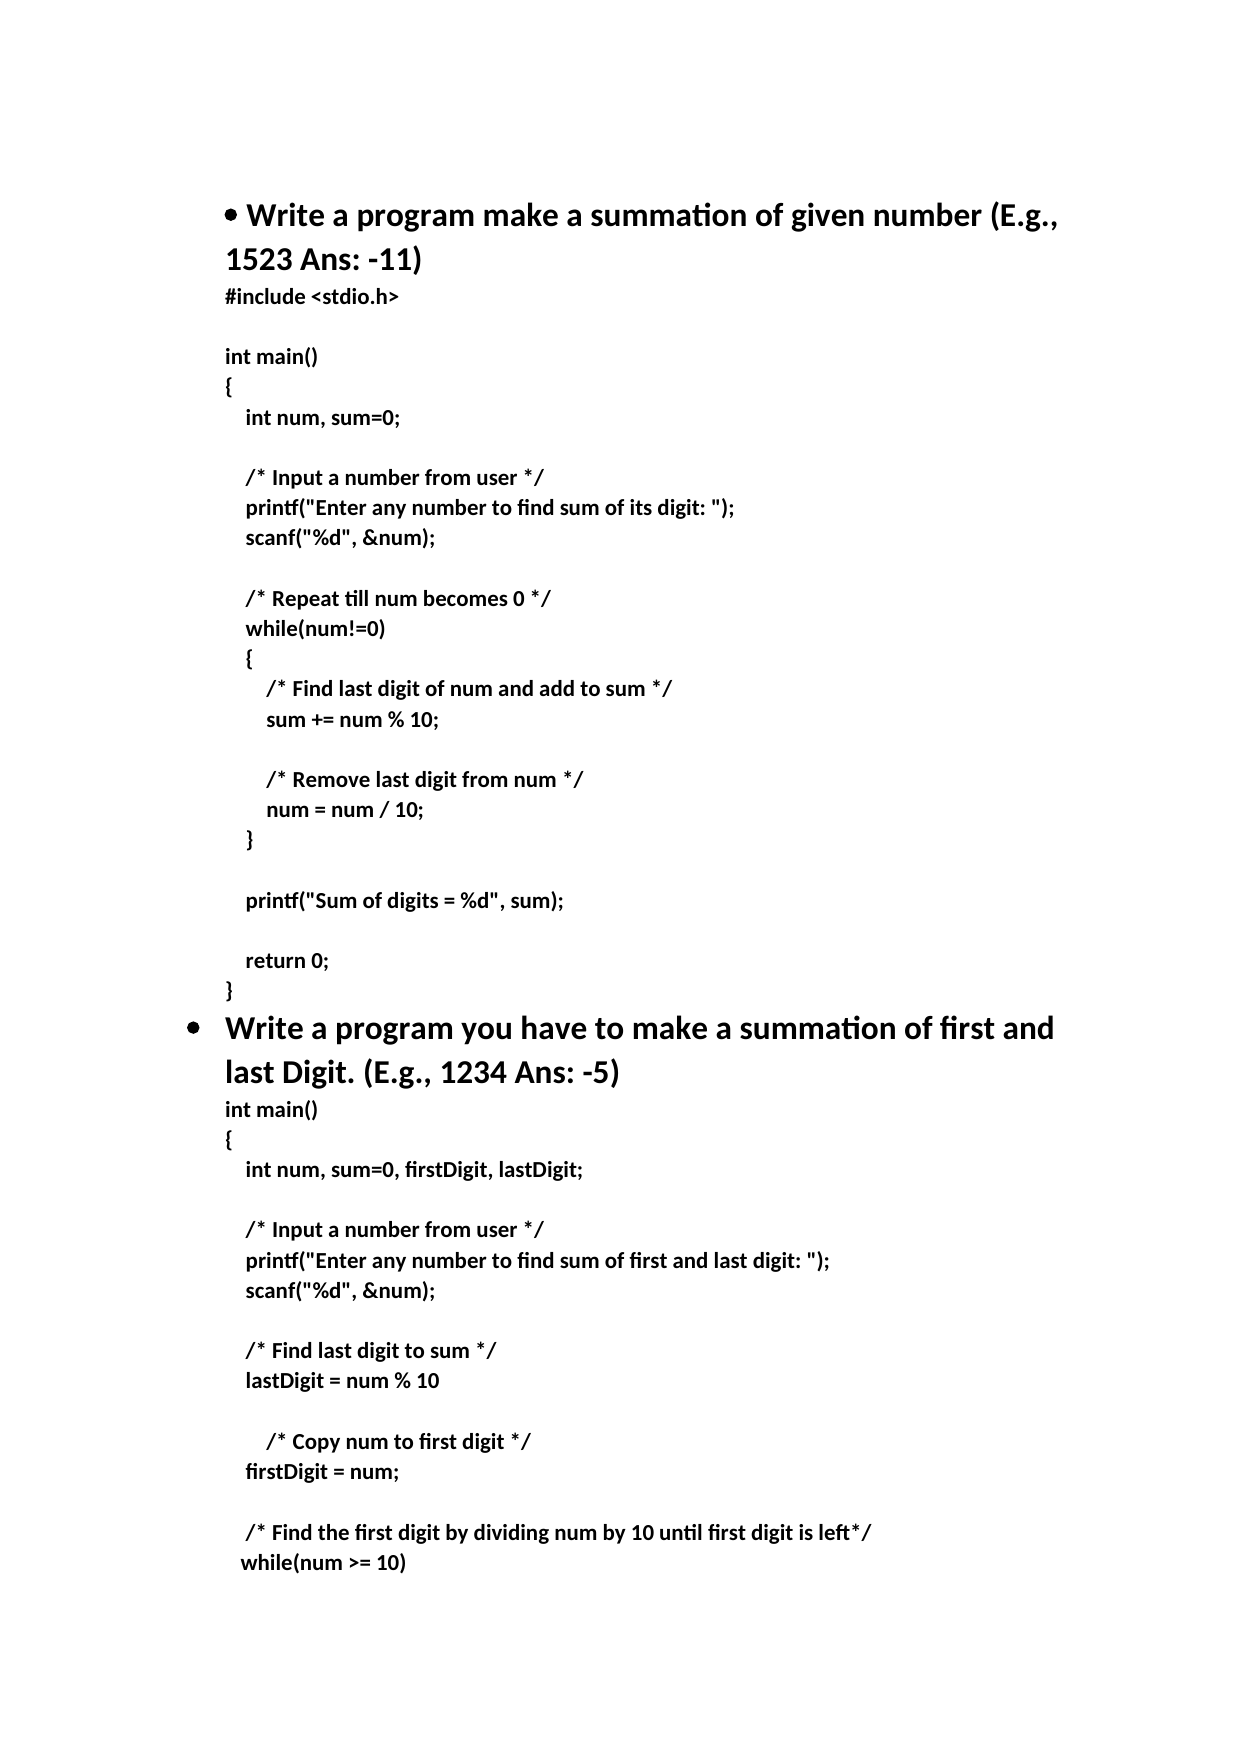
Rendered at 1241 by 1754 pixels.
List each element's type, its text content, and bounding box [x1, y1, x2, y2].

list printf("Sum of digits = %d", sum); [225, 886, 1090, 914]
list #include <stdio.h> [225, 282, 1090, 310]
list /* Input a number from user */ [225, 1216, 1090, 1244]
list lastDigit = num % 10 [225, 1367, 1090, 1395]
list } [225, 826, 1090, 854]
list int main() [225, 342, 1090, 370]
list int num, sum=0, firstDigit, lastDigit; [225, 1155, 1090, 1183]
list Write a program make a summation of given number (E.g., 1523 Ans: -11) [225, 194, 1090, 279]
list { [225, 1125, 1090, 1153]
list /* Copy num to first digit */ [225, 1427, 1090, 1455]
list /* Find last digit to sum */ [225, 1336, 1090, 1364]
list /* Remove last digit from num */ [225, 765, 1090, 793]
list scanf("%d", &num); [225, 1276, 1090, 1304]
list } [225, 977, 1090, 1005]
list { [225, 644, 1090, 672]
list /* Find the first digit by dividing num by 10 until first digit is left*/ [225, 1518, 1090, 1546]
list num = num / 10; [225, 795, 1090, 823]
list firstDigit = num; [225, 1457, 1090, 1485]
list scanf("%d", &num); [225, 523, 1090, 552]
list { [225, 372, 1090, 401]
list /* Repeat till num becomes 0 */ [225, 584, 1090, 612]
list Write a program you have to make a summation of first and last Digit. (E.g., 1234 Ans: -5) [187, 1007, 1090, 1092]
list return 0; [225, 946, 1090, 974]
list int num, sum=0; [225, 403, 1090, 431]
list /* Find last digit of num and add to sum */ [225, 674, 1090, 703]
list printf("Enter any number to find sum of first and last digit: "); [225, 1246, 1090, 1274]
list while(num!=0) [225, 614, 1090, 642]
list /* Input a number from user */ [225, 463, 1090, 491]
list while(num >= 10) [225, 1548, 1090, 1576]
list int main() [225, 1095, 1090, 1123]
list printf("Enter any number to find sum of its digit: "); [225, 493, 1090, 521]
list sum += num % 10; [225, 705, 1090, 733]
